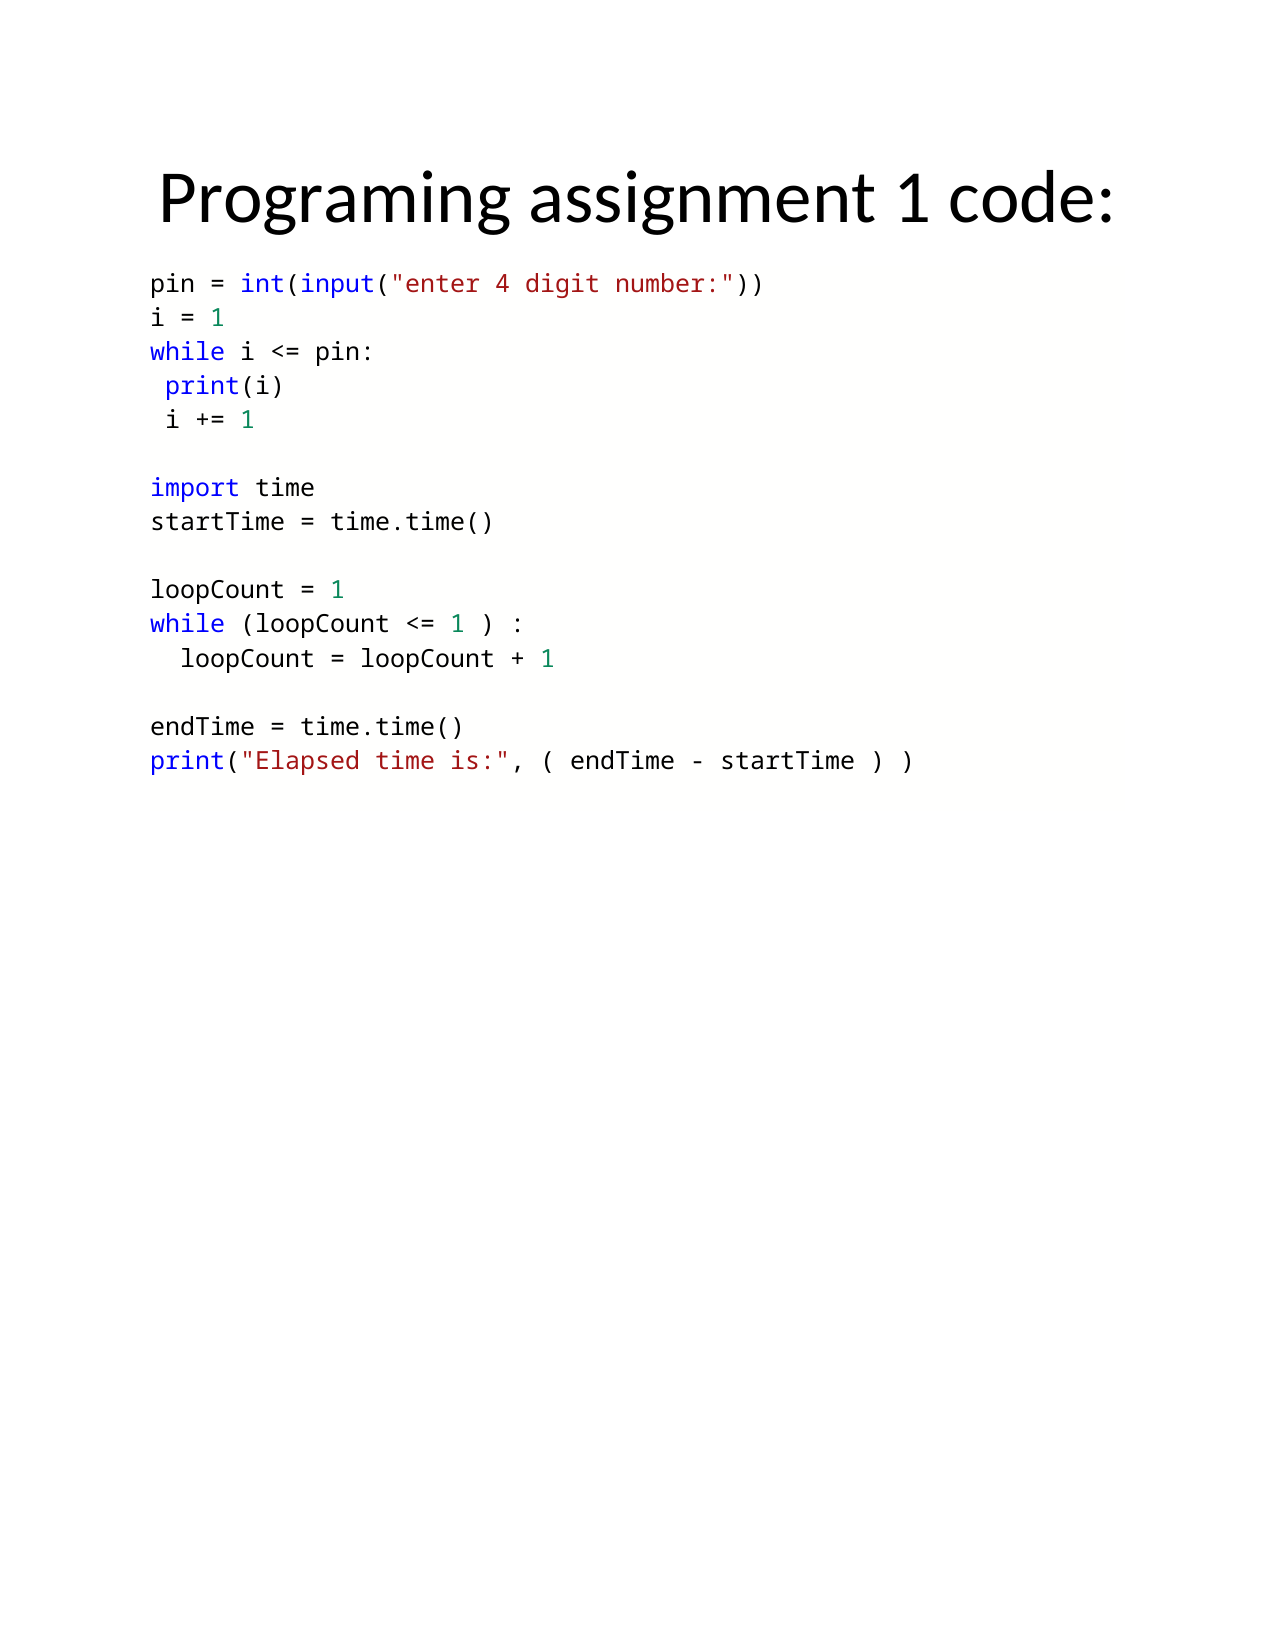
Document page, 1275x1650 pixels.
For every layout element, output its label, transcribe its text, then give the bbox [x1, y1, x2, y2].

text import time [150, 470, 1125, 504]
text i = 1 [150, 299, 1125, 334]
text while (loopCount <= 1 ) : [150, 606, 1125, 640]
text startTime = time.time() [150, 504, 1125, 538]
text endTime = time.time() [150, 708, 1125, 742]
text print(i) [150, 368, 1125, 402]
text i += 1 [150, 402, 1125, 436]
text print("Elapsed time is:", ( endTime - startTime ) ) [150, 742, 1125, 776]
text loopCount = loopCount + 1 [150, 640, 1125, 674]
text pin = int(input("enter 4 digit number:")) [150, 266, 1125, 299]
text Programing assignment 1 code: [150, 150, 1125, 242]
text while i <= pin: [150, 334, 1125, 368]
text loopCount = 1 [150, 572, 1125, 606]
